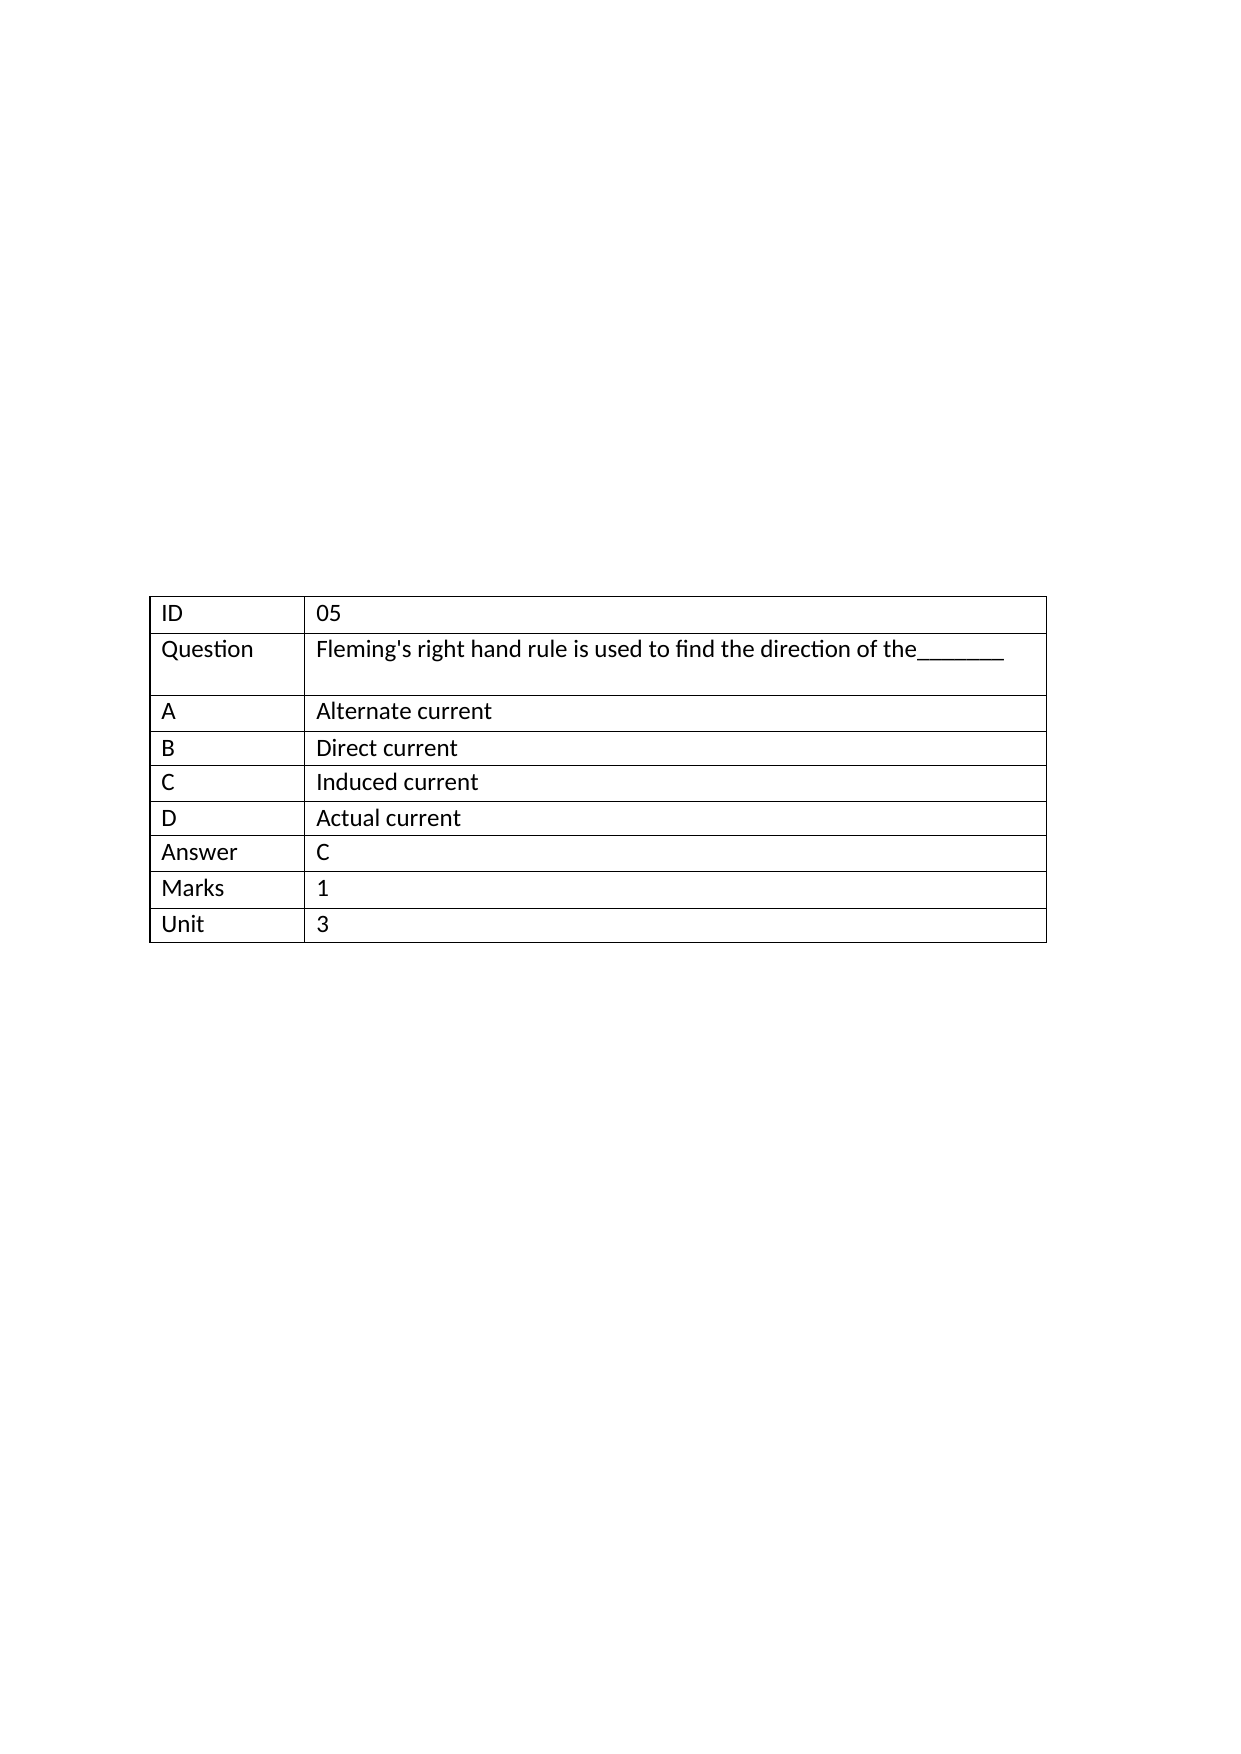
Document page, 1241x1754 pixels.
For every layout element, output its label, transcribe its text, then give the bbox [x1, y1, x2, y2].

table_cell Actual current [305, 802, 1046, 835]
table_cell B [151, 732, 304, 765]
table_cell C [151, 766, 304, 801]
table_cell Direct current [305, 732, 1046, 765]
table_cell Unit [151, 909, 304, 942]
table_cell Question [151, 634, 304, 694]
table_cell A [151, 696, 304, 731]
table_cell Alternate current [305, 696, 1046, 731]
table_header 05 [305, 597, 1046, 632]
table_header ID [151, 597, 304, 632]
table_cell 1 [305, 872, 1046, 907]
table_cell C [305, 836, 1046, 871]
table_cell Answer [151, 836, 304, 871]
table_cell Fleming's right hand rule is used to find the direction of the_______ [305, 634, 1046, 694]
table_cell Induced current [305, 766, 1046, 801]
table_cell D [151, 802, 304, 835]
table_cell Marks [151, 872, 304, 907]
table_cell 3 [305, 909, 1046, 942]
